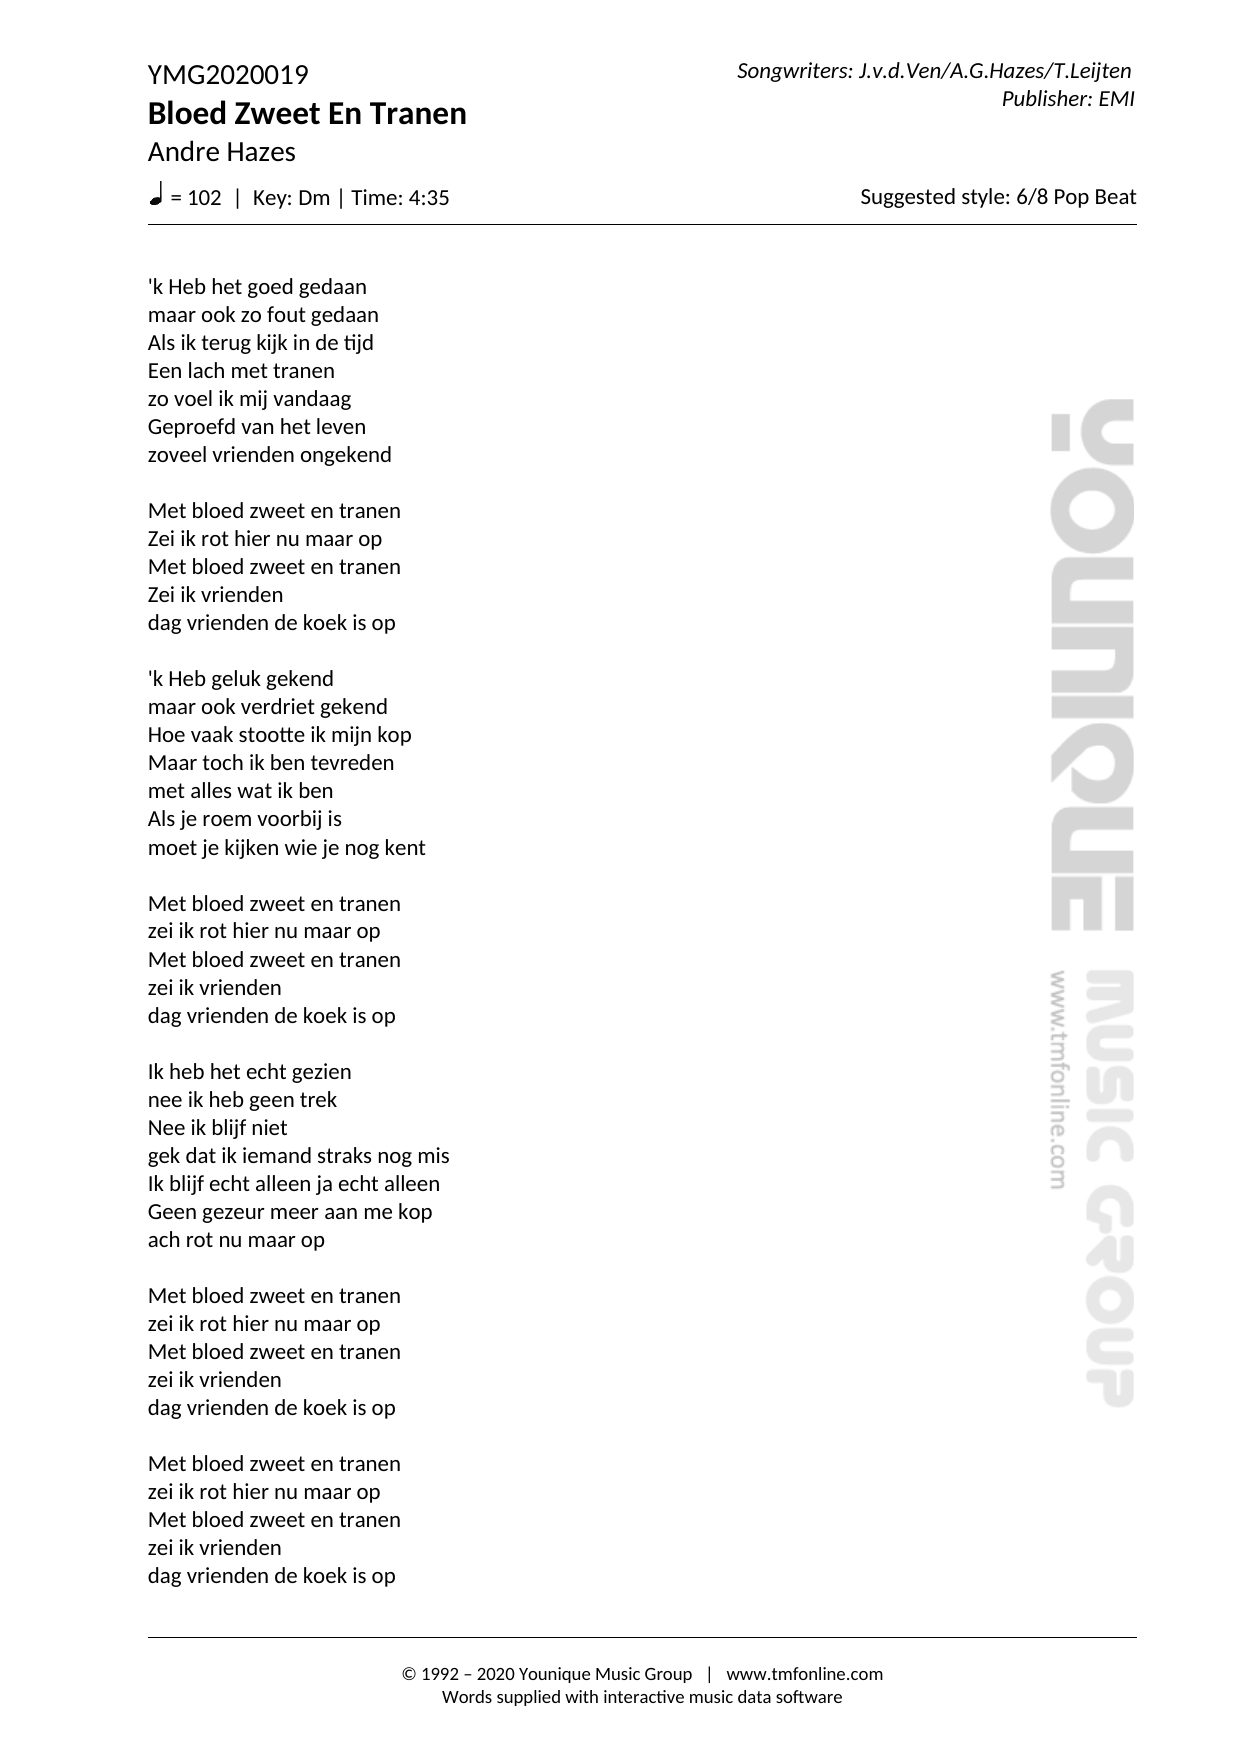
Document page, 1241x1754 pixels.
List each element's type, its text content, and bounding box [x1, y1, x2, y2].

text maar ook verdriet gekend [148, 692, 605, 721]
text zei ik vrienden [148, 1533, 605, 1561]
text zoveel vrienden ongekend [148, 440, 605, 468]
text dag vrienden de koek is op [148, 1001, 605, 1029]
text Met bloed zweet en tranen [148, 552, 605, 580]
text Zei ik rot hier nu maar op [148, 524, 605, 552]
text Met bloed zweet en tranen [148, 1281, 605, 1309]
text dag vrienden de koek is op [148, 1561, 605, 1589]
text zei ik rot hier nu maar op [148, 917, 605, 945]
text 'k Heb het goed gedaan [148, 272, 605, 300]
text Zei ik vrienden [148, 580, 605, 608]
text Met bloed zweet en tranen [148, 1505, 605, 1533]
text zei ik vrienden [148, 1365, 605, 1393]
text Ik heb het echt gezien [148, 1057, 605, 1085]
text zei ik rot hier nu maar op [148, 1477, 605, 1505]
picture [147, 181, 171, 206]
text zei ik rot hier nu maar op [148, 1309, 605, 1337]
text 'k Heb geluk gekend [148, 664, 605, 692]
text Met bloed zweet en tranen [148, 496, 605, 524]
text nee ik heb geen trek [148, 1085, 605, 1113]
text Maar toch ik ben tevreden [148, 748, 605, 777]
text Geen gezeur meer aan me kop [148, 1197, 605, 1225]
text Met bloed zweet en tranen [148, 1337, 605, 1365]
text Als je roem voorbij is [148, 804, 605, 833]
text gek dat ik iemand straks nog mis [148, 1141, 605, 1169]
text Met bloed zweet en tranen [148, 945, 605, 973]
text Geproefd van het leven [148, 412, 605, 440]
text dag vrienden de koek is op [148, 608, 605, 636]
text Nee ik blijf niet [148, 1113, 605, 1141]
text met alles wat ik ben [148, 777, 605, 804]
table_cell Suggested style: 6/8 Pop Beat [620, 168, 1137, 224]
text ach rot nu maar op [148, 1225, 605, 1253]
text Een lach met tranen [148, 356, 605, 384]
text Hoe vaak stootte ik mijn kop [148, 721, 605, 748]
picture [1049, 398, 1134, 1409]
text zo voel ik mij vandaag [148, 384, 605, 412]
text moet je kijken wie je nog kent [148, 833, 605, 861]
text zei ik vrienden [148, 973, 605, 1001]
table_cell = 102 | Key: Dm | Time: 4:35 [148, 168, 620, 224]
text maar ook zo fout gedaan [148, 300, 605, 328]
text Als ik terug kijk in de tijd [148, 328, 605, 356]
text dag vrienden de koek is op [148, 1393, 605, 1421]
table_header YMG2020019 Bloed Zweet En Tranen Andre Hazes [148, 56, 620, 168]
table_header Songwriters: J.v.d.Ven/A.G.Hazes/T.Leijten Publisher: EMI [620, 56, 1137, 168]
text Met bloed zweet en tranen [148, 889, 605, 917]
text Ik blijf echt alleen ja echt alleen [148, 1169, 605, 1197]
text Met bloed zweet en tranen [148, 1449, 605, 1477]
